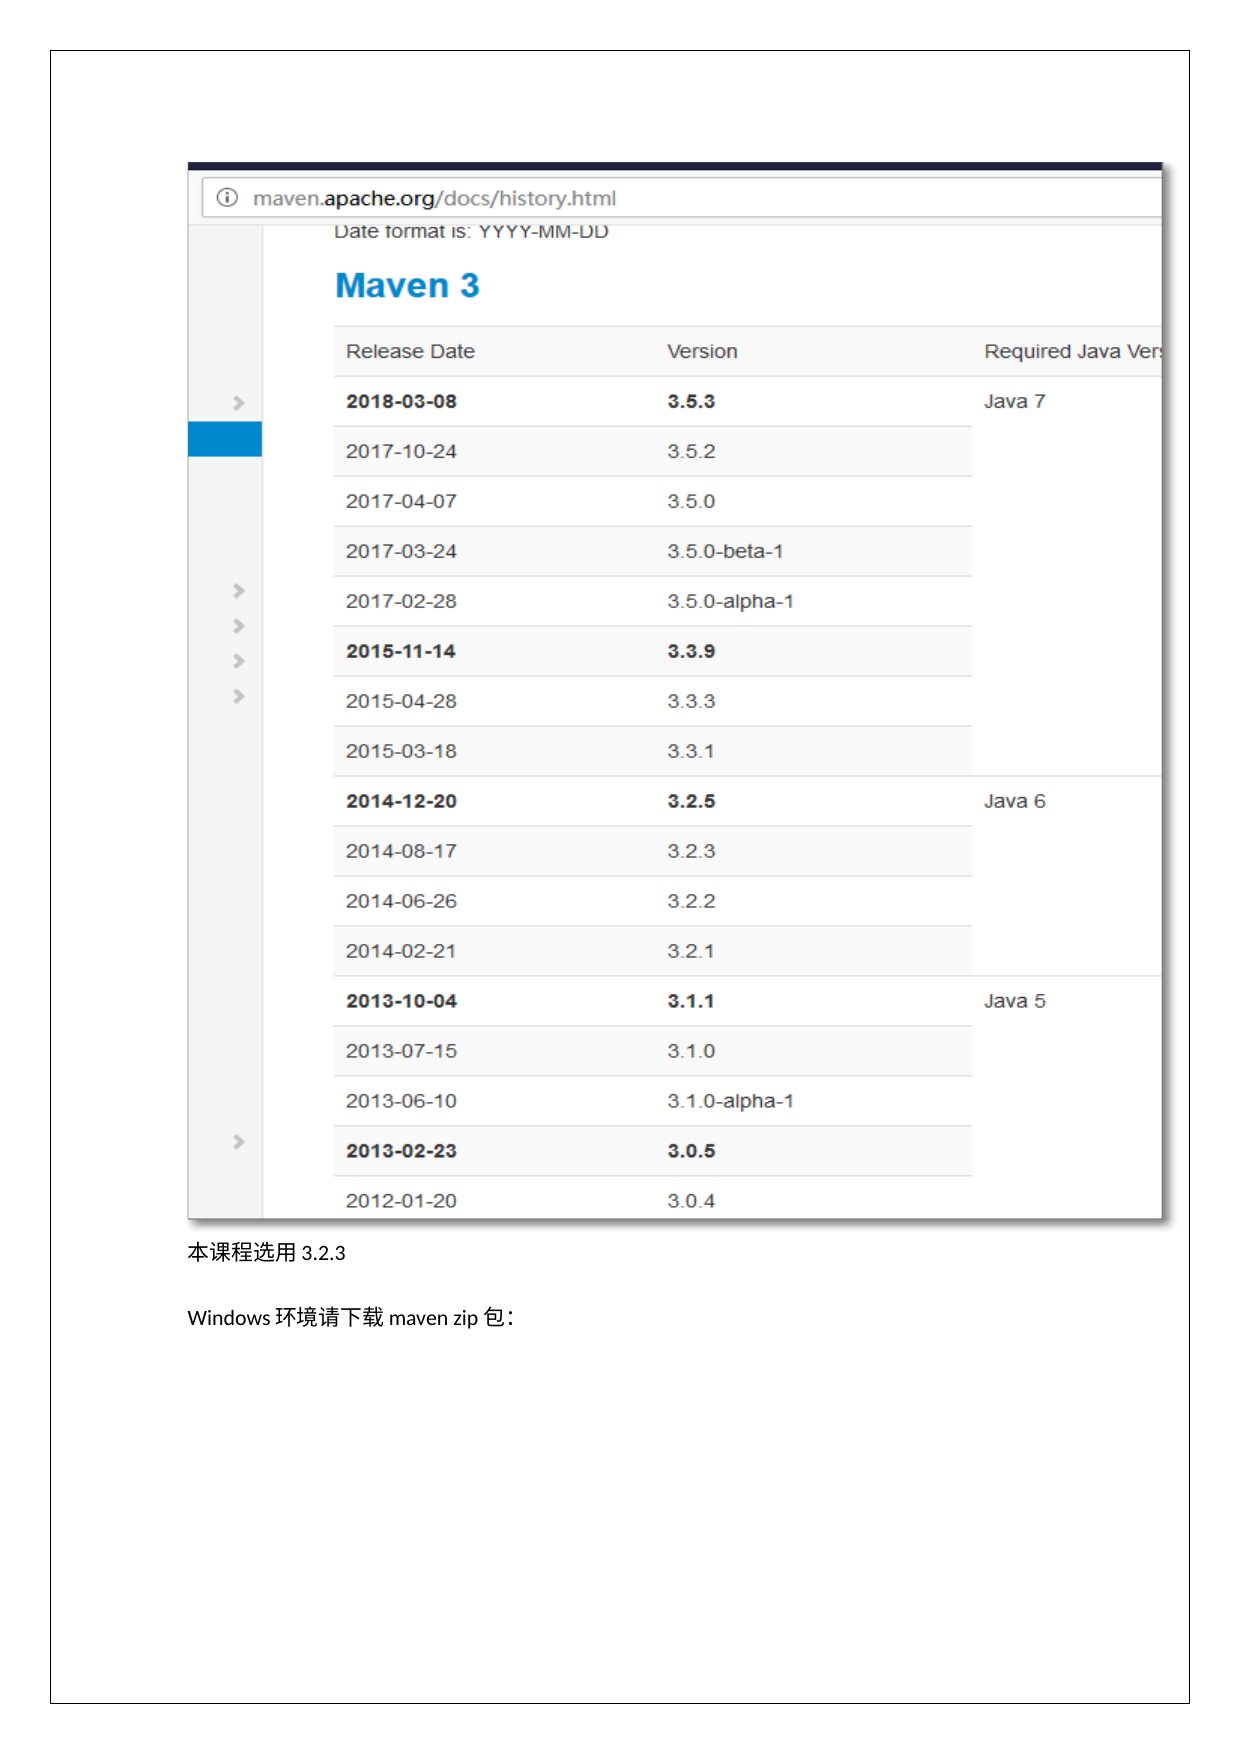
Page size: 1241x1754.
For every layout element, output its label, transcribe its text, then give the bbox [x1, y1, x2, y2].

text Windows环境请下载maven zip 包： [187, 1299, 1053, 1332]
text 本课程选用3.2.3 [187, 1234, 1053, 1267]
picture [187, 162, 1177, 1232]
